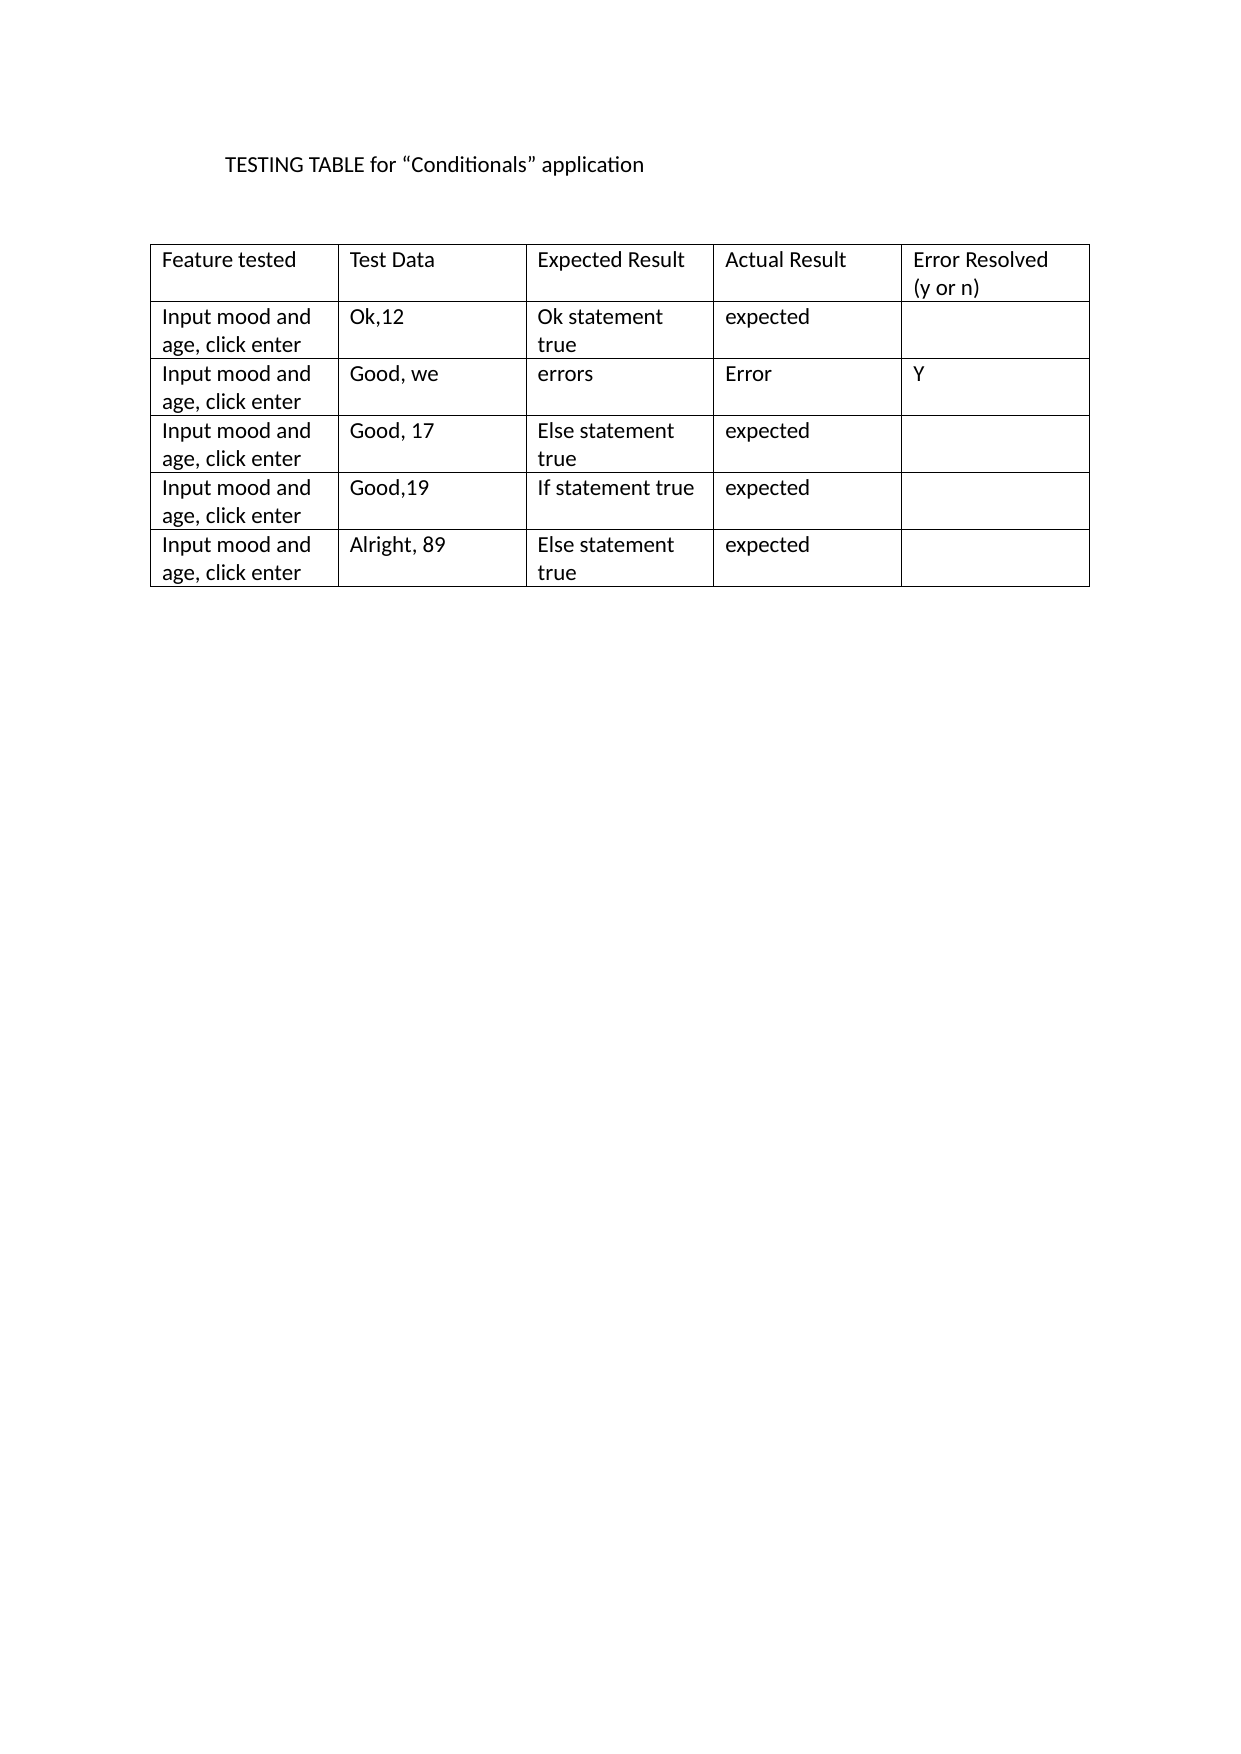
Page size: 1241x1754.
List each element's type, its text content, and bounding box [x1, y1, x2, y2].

table_cell Else statement true [527, 416, 713, 472]
table_cell Error [714, 359, 901, 415]
table_header Error Resolved (y or n) [902, 245, 1089, 301]
table_cell errors [527, 359, 713, 415]
table_cell expected [714, 302, 901, 358]
table_cell expected [714, 530, 901, 586]
table_cell Ok,12 [339, 302, 526, 358]
table_cell [902, 416, 1089, 472]
table_cell Input mood and age, click enter [151, 530, 338, 586]
table_cell Input mood and age, click enter [151, 359, 338, 415]
table_cell Ok statement true [527, 302, 713, 358]
table_cell [902, 530, 1089, 586]
table_cell Y [902, 359, 1089, 415]
table_header Test Data [339, 245, 526, 301]
text TESTING TABLE for “Conditionals” application [150, 150, 1090, 178]
table_header Actual Result [714, 245, 901, 301]
table_cell expected [714, 473, 901, 529]
table_cell Input mood and age, click enter [151, 473, 338, 529]
table_cell Good,19 [339, 473, 526, 529]
table_cell Else statement true [527, 530, 713, 586]
table_cell [902, 302, 1089, 358]
table_cell Alright, 89 [339, 530, 526, 586]
table_header Feature tested [151, 245, 338, 301]
table_cell Input mood and age, click enter [151, 302, 338, 358]
table_cell Input mood and age, click enter [151, 416, 338, 472]
table_header Expected Result [527, 245, 713, 301]
table_cell expected [714, 416, 901, 472]
table_cell [902, 473, 1089, 529]
table_cell If statement true [527, 473, 713, 529]
table_cell Good, 17 [339, 416, 526, 472]
table_cell Good, we [339, 359, 526, 415]
